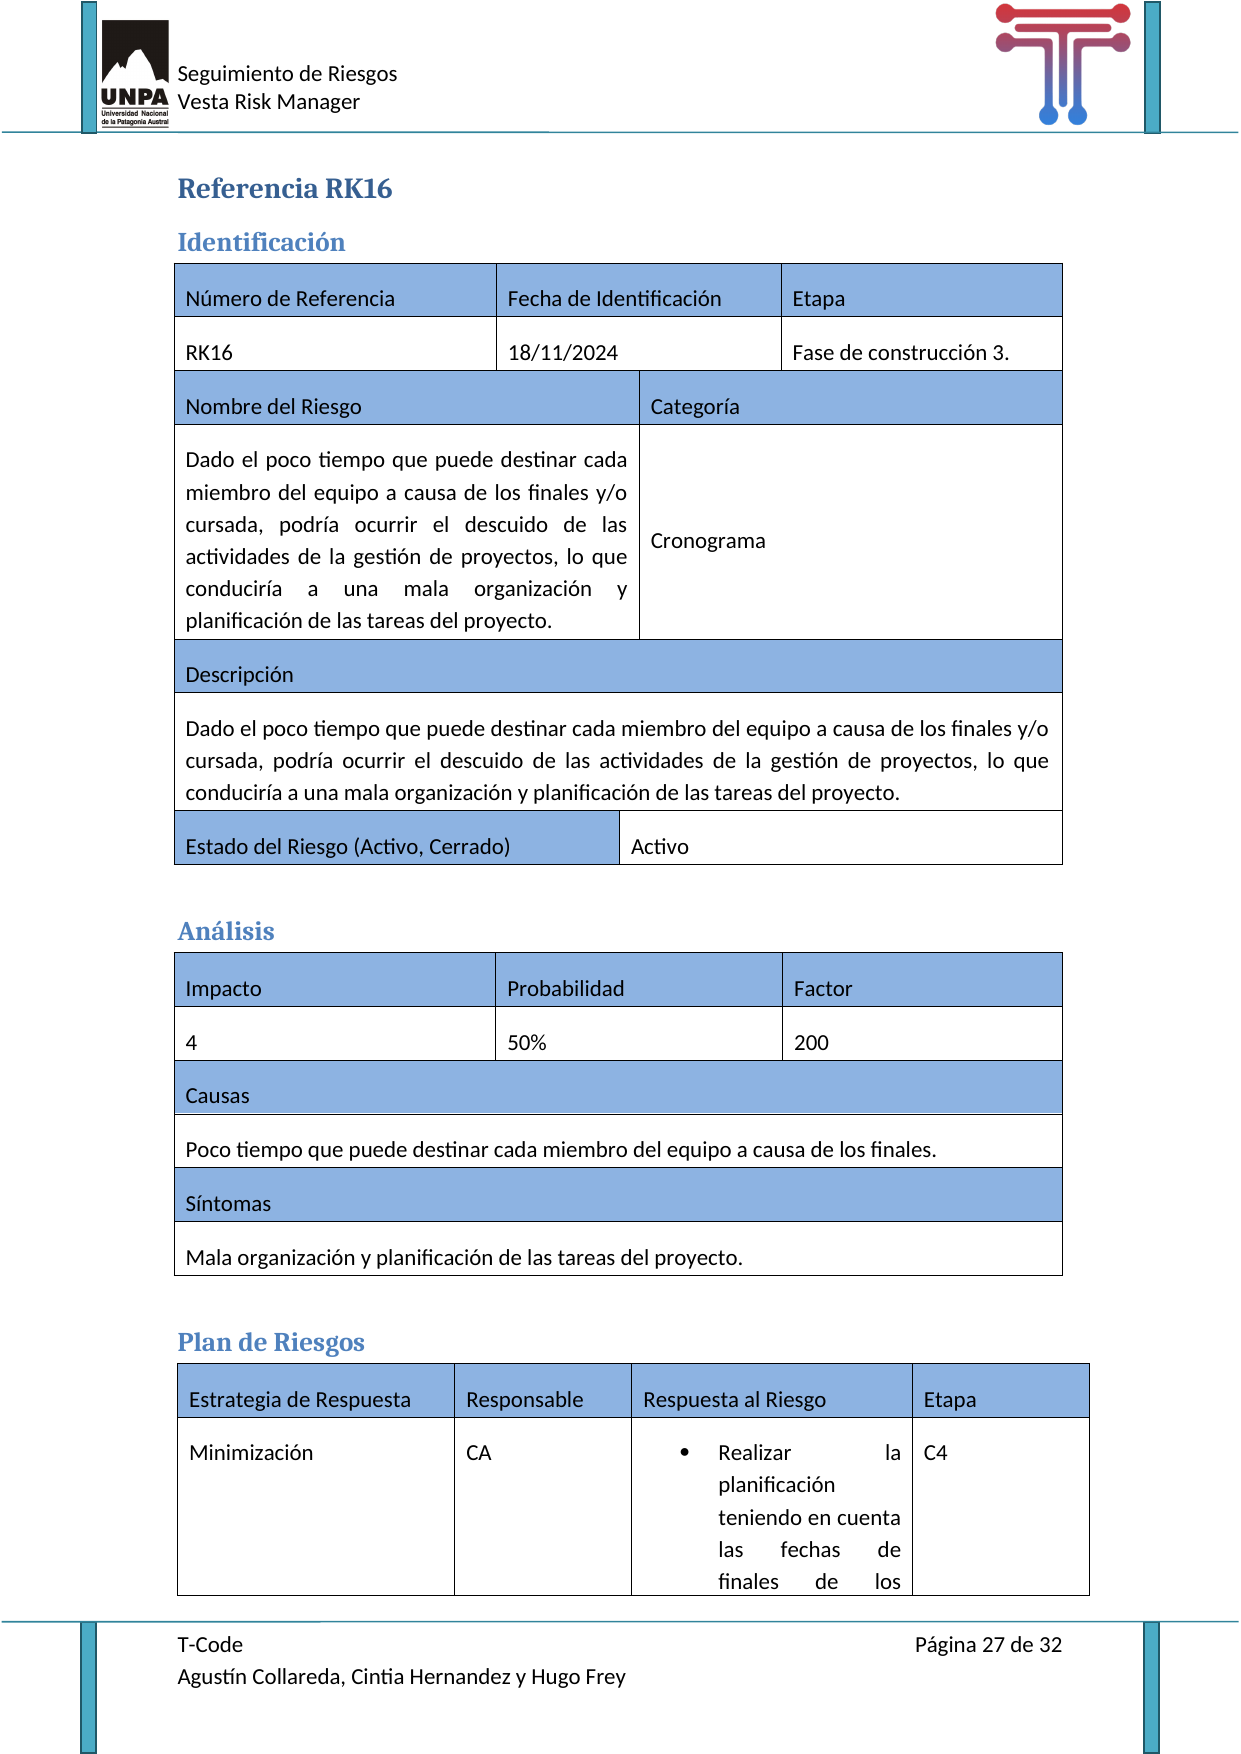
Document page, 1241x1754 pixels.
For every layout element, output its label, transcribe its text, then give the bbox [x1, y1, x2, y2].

table_header Respuesta al Riesgo [632, 1364, 912, 1417]
table_header Probabilidad [496, 953, 782, 1006]
table_cell Dado el poco tiempo que puede destinar cada miembro del equipo a causa de los finales y/o cursada, podría ocurrir el descuido de las actividades de la gestión de proyectos, lo que conduciría a una mala organización y planificación de las tareas del proyecto. [175, 425, 639, 638]
table_header Etapa [782, 264, 1062, 316]
table_cell Activo [620, 811, 1062, 864]
text Identificación [177, 227, 1063, 258]
table_cell Síntomas [175, 1168, 1062, 1221]
table_header Número de Referencia [175, 264, 496, 316]
table_header Responsable [455, 1364, 631, 1417]
table_cell C4 [913, 1418, 1089, 1595]
table_cell 4 [175, 1007, 495, 1060]
table_cell Categoría [640, 371, 1062, 424]
text Plan de Riesgos [177, 1327, 1063, 1358]
table_cell Descripción [175, 640, 1062, 692]
table_cell Estado del Riesgo (Activo, Cerrado) [175, 811, 619, 864]
table_cell Dado el poco tiempo que puede destinar cada miembro del equipo a causa de los finales y/o cursada, podría ocurrir el descuido de las actividades de la gestión de proyectos, lo que conduciría a una mala organización y planificación de las tareas del proyecto. [175, 693, 1062, 810]
table_cell Fase de construcción 3. [782, 317, 1062, 370]
table_cell 50% [496, 1007, 782, 1060]
table_cell 200 [783, 1007, 1062, 1060]
table_cell Causas [175, 1061, 1062, 1113]
text Análisis [177, 916, 1063, 948]
table_cell Minimización [178, 1418, 454, 1595]
table_header Estrategia de Respuesta [178, 1364, 454, 1417]
table_cell Mala organización y planificación de las tareas del proyecto. [175, 1222, 1062, 1275]
picture [100, 18, 170, 129]
text Referencia RK16 [177, 172, 1063, 206]
table_header Impacto [175, 953, 495, 1006]
table_cell 18/11/2024 [497, 317, 781, 370]
table_header Etapa [913, 1364, 1089, 1417]
table_cell RK16 [175, 317, 496, 370]
picture [994, 0, 1132, 128]
table_cell Poco tiempo que puede destinar cada miembro del equipo a causa de los finales. [175, 1115, 1062, 1167]
table_cell CA [455, 1418, 631, 1595]
table_header Fecha de Identificación [497, 264, 781, 316]
table_cell Cronograma [640, 425, 1062, 638]
table_header Factor [783, 953, 1062, 1006]
table_cell Nombre del Riesgo [175, 371, 639, 424]
